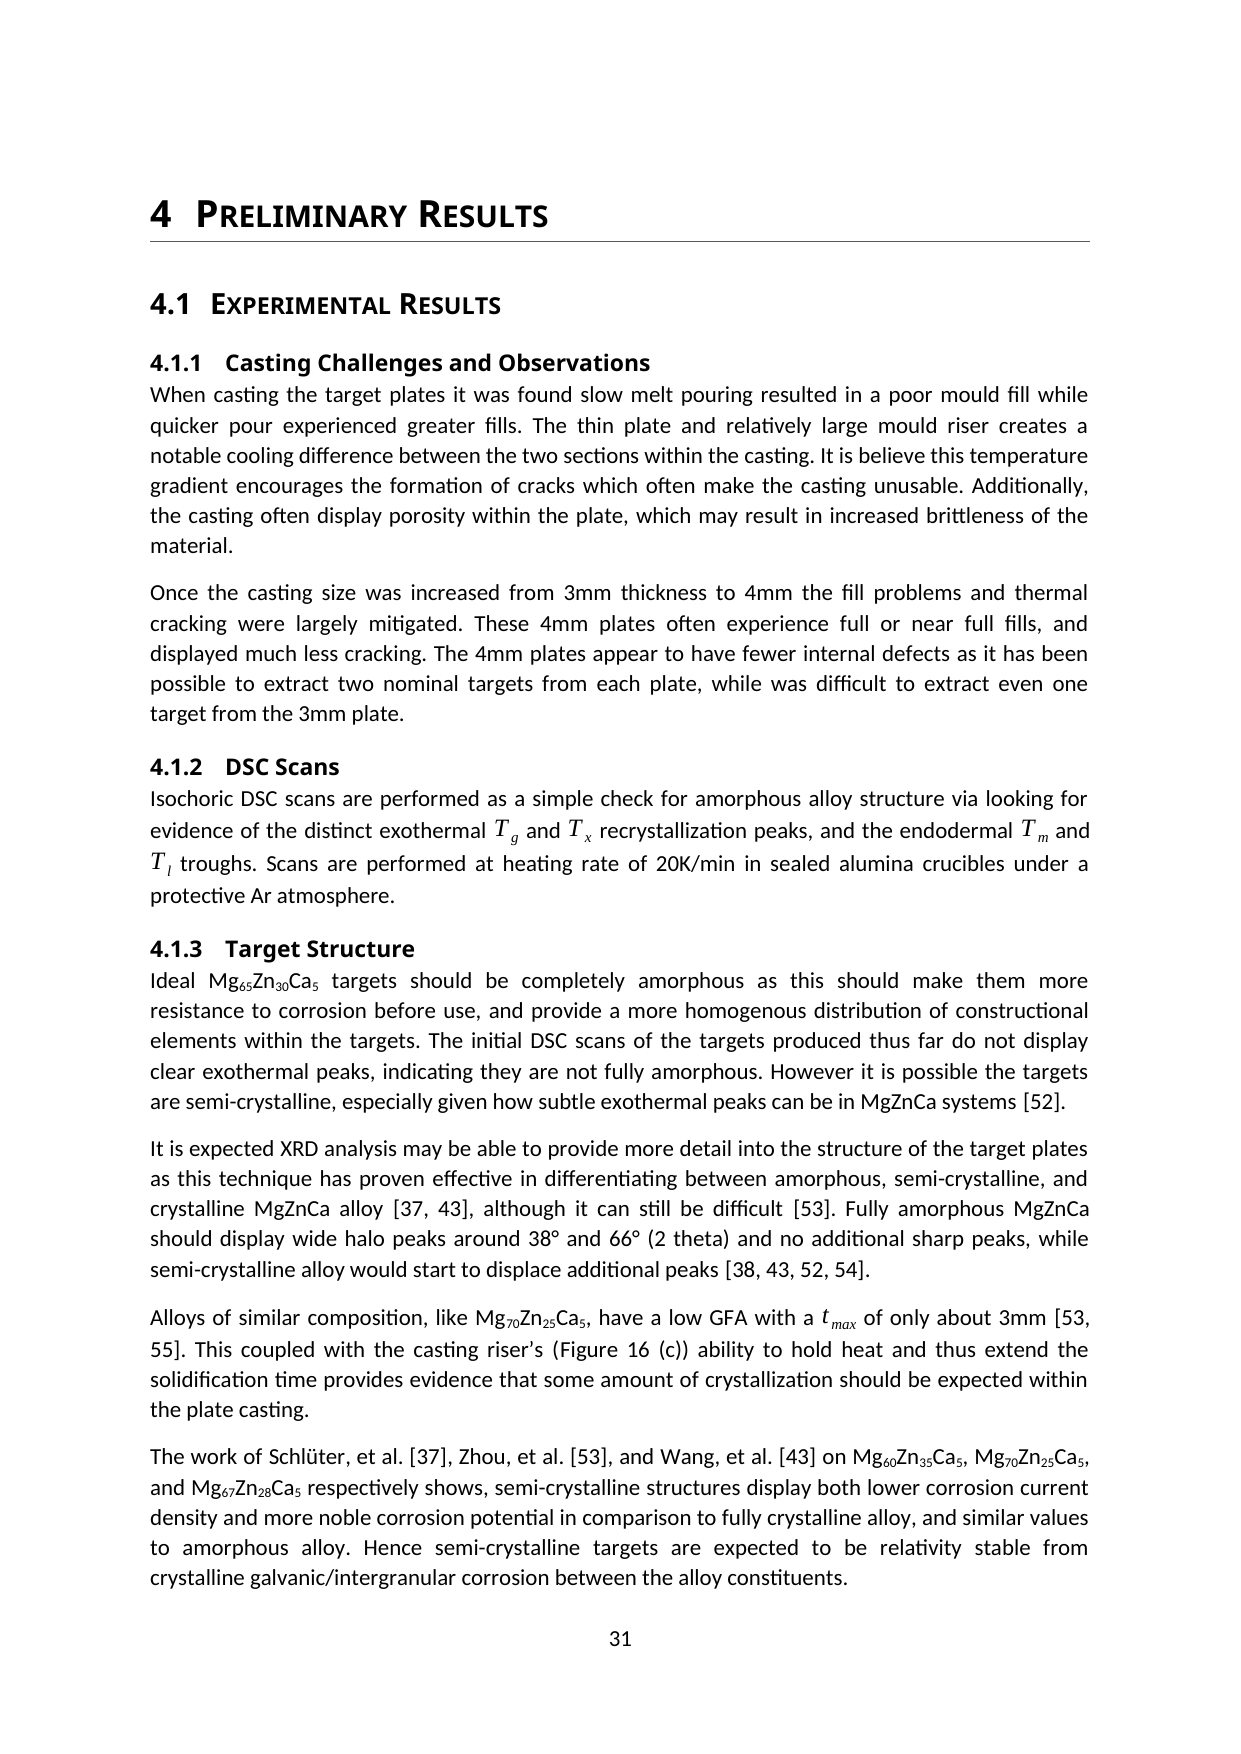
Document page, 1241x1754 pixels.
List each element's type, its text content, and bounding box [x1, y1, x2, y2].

subtitle Casting Challenges and Observations [150, 347, 1090, 378]
text Ideal Mg65Zn30Ca5 targets should be completely amorphous as this should make them more resistance to corrosion before use, and provide a more homogenous distribution of constructional elements within the targets. The initial DSC scans of the targets produced thus far do not display clear exothermal peaks, indicating they are not fully amorphous. However it is possible the targets are semi-crystalline, especially given how subtle exothermal peaks can be in MgZnCa systems [52]. [150, 966, 1090, 1115]
text It is expected XRD analysis may be able to provide more detail into the structure of the target plates as this technique has proven effective in differentiating between amorphous, semi-crystalline, and crystalline MgZnCa alloy [37, 43], although it can still be difficult [53]. Fully amorphous MgZnCa should display wide halo peaks around 38° and 66° (2 theta) and no additional sharp peaks, while semi-crystalline alloy would start to displace additional peaks [38, 43, 52, 54]. [150, 1134, 1090, 1283]
text When casting the target plates it was found slow melt pouring resulted in a poor mould fill while quicker pour experienced greater fills. The thin plate and relatively large mould riser creates a notable cooling difference between the two sections within the casting. It is believe this temperature gradient encourages the formation of cracks which often make the casting unusable. Additionally, the casting often display porosity within the plate, which may result in increased brittleness of the material. [150, 381, 1090, 560]
subtitle Preliminary Results [150, 187, 1090, 241]
subtitle Experimental Results [150, 283, 1090, 323]
text The work of Schlüter, et al. [37], Zhou, et al. [53], and Wang, et al. [43] on Mg60Zn35Ca5, Mg70Zn25Ca5, and Mg67Zn28Ca5 respectively shows, semi-crystalline structures display both lower corrosion current density and more noble corrosion potential in comparison to fully crystalline alloy, and similar values to amorphous alloy. Hence semi-crystalline targets are expected to be relativity stable from crystalline galvanic/intergranular corrosion between the alloy constituents. [150, 1442, 1090, 1591]
subtitle DSC Scans [150, 750, 1090, 782]
subtitle Target Structure [150, 932, 1090, 964]
text Once the casting size was increased from 3mm thickness to 4mm the fill problems and thermal cracking were largely mitigated. These 4mm plates often experience full or near full fills, and displayed much less cracking. The 4mm plates appear to have fewer internal defects as it has been possible to extract two nominal targets from each plate, while was difficult to extract even one target from the 3mm plate. [150, 578, 1090, 727]
text Isochoric DSC scans are performed as a simple check for amorphous alloy structure via looking for evidence of the distinct exothermal and recrystallization peaks, and the endodermal and troughs. Scans are performed at heating rate of 20K/min in sealed alumina crucibles under a protective Ar atmosphere. [150, 784, 1090, 909]
text Alloys of similar composition, like Mg70Zn25Ca5, have a low GFA with a of only about 3mm [53, 55]. This coupled with the casting riser’s (Figure 16 (c)) ability to hold heat and thus extend the solidification time provides evidence that some amount of crystallization should be expected within the plate casting. [150, 1302, 1090, 1424]
